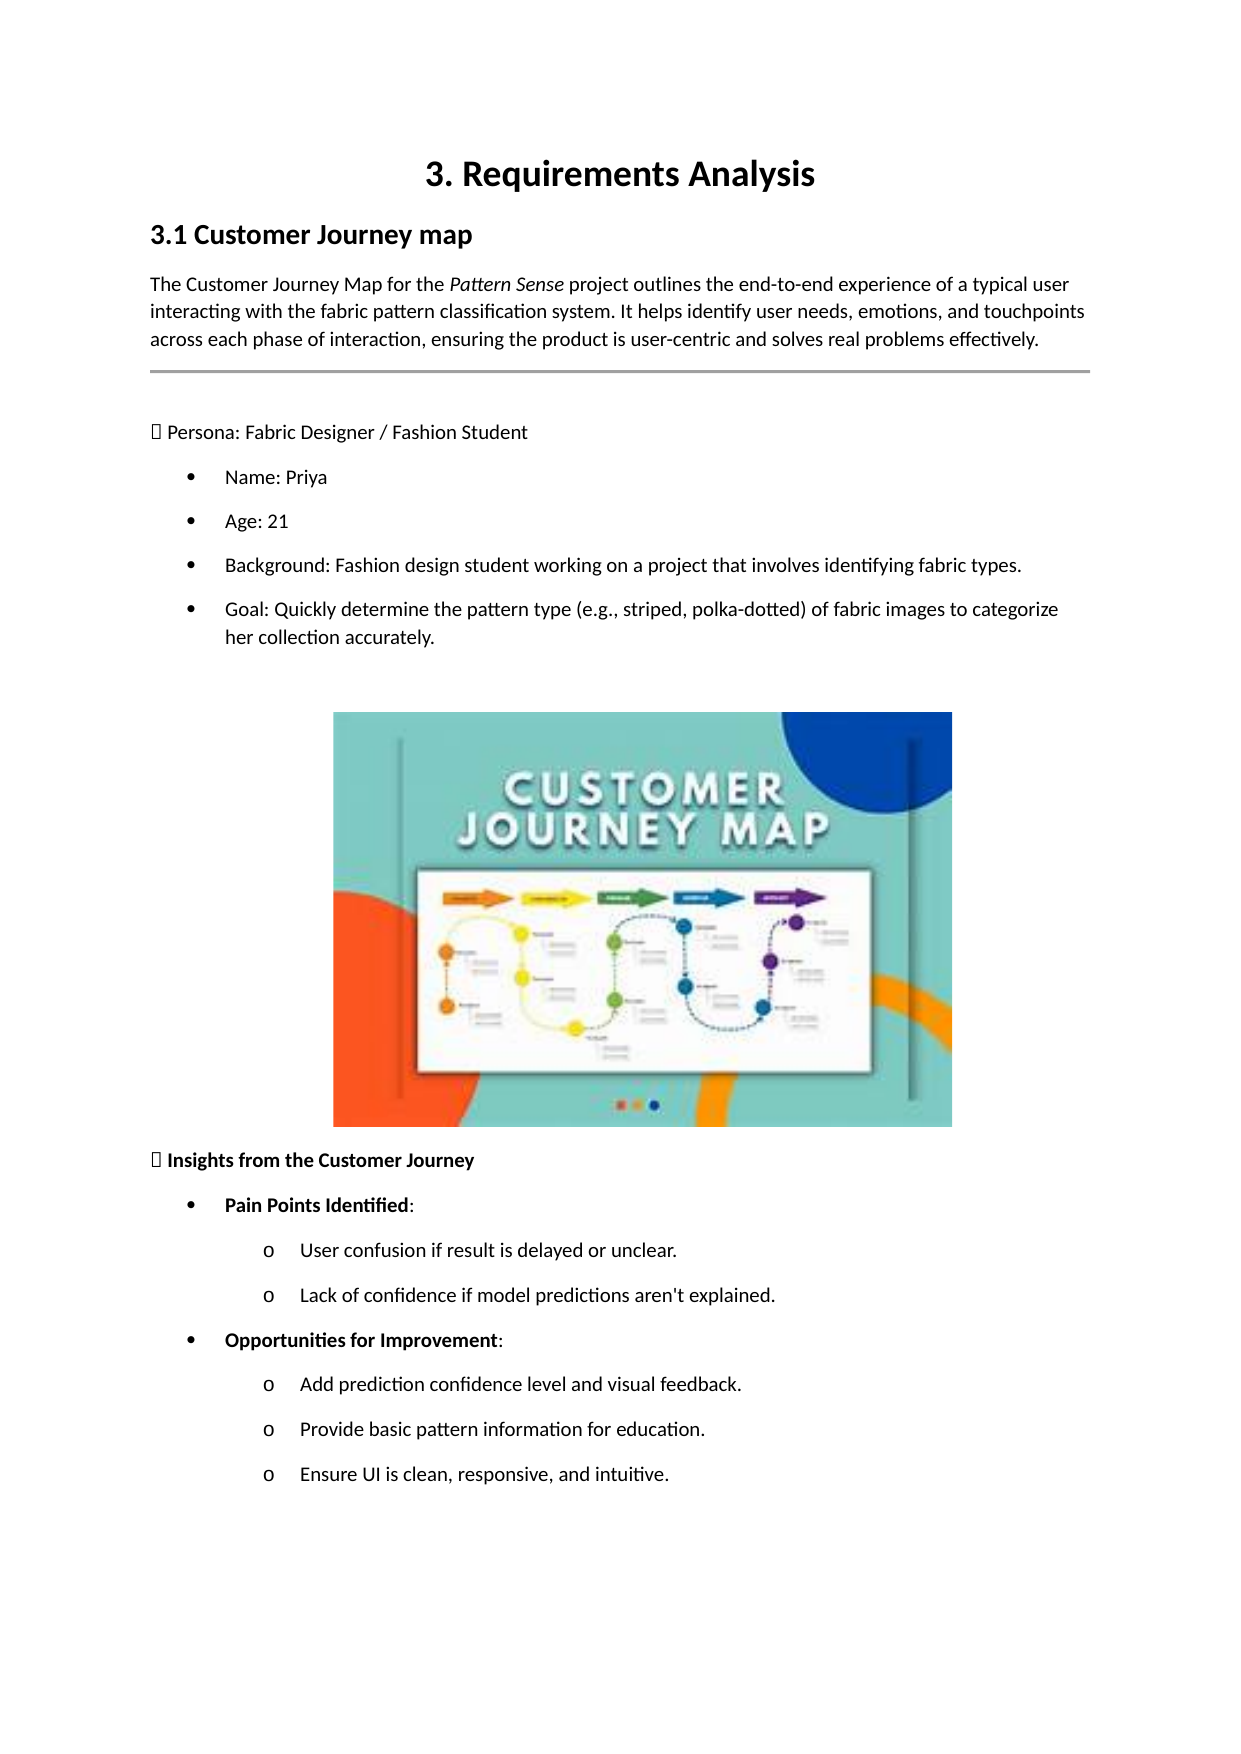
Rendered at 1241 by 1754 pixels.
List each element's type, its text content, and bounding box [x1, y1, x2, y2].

picture [333, 712, 953, 1127]
list Provide basic pattern information for education. [262, 1416, 1090, 1443]
list Lack of confidence if model predictions aren't explained. [262, 1282, 1090, 1308]
list Background: Fashion design student working on a project that involves identifying fabric types. [187, 552, 1090, 578]
text 👤 Persona: Fabric Designer / Fashion Student [150, 417, 1090, 445]
list Goal: Quickly determine the pattern type (e.g., striped, polka-dotted) of fabric images to categorize her collection accurately. [187, 596, 1090, 649]
list User confusion if result is delayed or unclear. [262, 1237, 1090, 1263]
text 3.1 Customer Journey map [150, 216, 1090, 252]
list Opportunities for Improvement: [187, 1327, 1090, 1353]
list Pain Points Identified: [187, 1193, 1090, 1218]
list Ensure UI is clean, responsive, and intuitive. [262, 1462, 1090, 1488]
list Age: 21 [187, 508, 1090, 534]
list Add prediction confidence level and visual feedback. [262, 1371, 1090, 1398]
list Name: Priya [187, 464, 1090, 490]
text 3. Requirements Analysis [150, 150, 1090, 196]
text 🎯 Insights from the Customer Journey [150, 1145, 1090, 1174]
text The Customer Journey Map for the Pattern Sense project outlines the end-to-end experience of a typical user interacting with the fabric pattern classification system. It helps identify user needs, emotions, and touchpoints across each phase of interaction, ensuring the product is user-centric and solves real problems effectively. [150, 271, 1090, 351]
